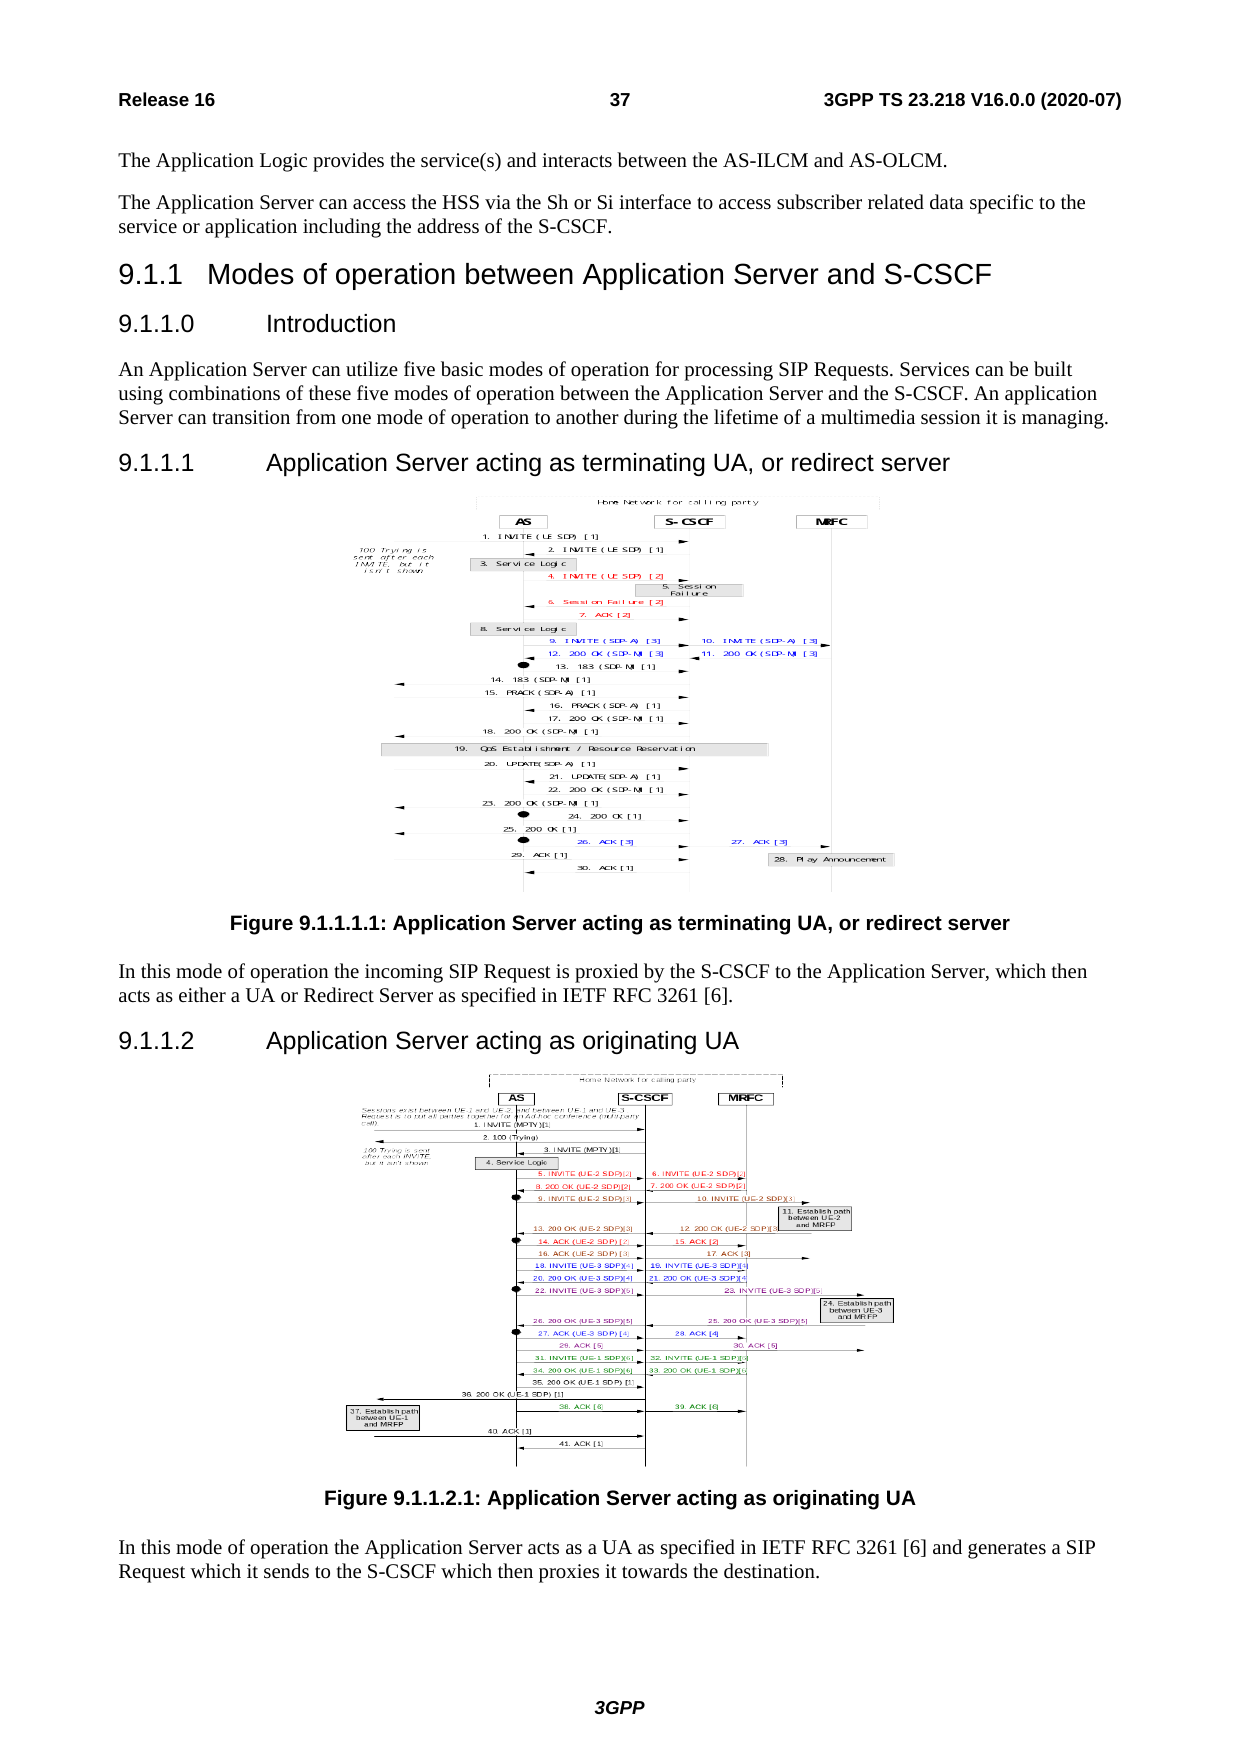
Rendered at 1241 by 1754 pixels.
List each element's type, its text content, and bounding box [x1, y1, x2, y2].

text Figure 9.1.1.2.1: Application Server acting as originating UA [118, 1486, 1122, 1510]
subtitle 9.1.1.0 Introduction [118, 309, 1122, 338]
text Figure 9.1.1.1.1: Application Server acting as terminating UA, or redirect server [118, 910, 1122, 934]
subtitle 9.1.1.2 Application Server acting as originating UA [118, 1026, 1122, 1055]
text The Application Server can access the HSS via the Sh or Si interface to access subscriber related data specific to the service or application including the address of the S-CSCF. [118, 190, 1122, 238]
text An Application Server can utilize five basic modes of operation for processing SIP Requests. Services can be built using combinations of these five modes of operation between the Application Server and the S-CSCF. An application Server can transition from one mode of operation to another during the lifetime of a multimedia session it is managing. [118, 357, 1122, 429]
text In this mode of operation the incoming SIP Request is proxied by the S-CSCF to the Application Server, which then acts as either a UA or Redirect Server as specified in IETF RFC 3261 [6]. [118, 959, 1122, 1007]
text The Application Logic provides the service(s) and interacts between the AS-ILCM and AS-OLCM. [118, 147, 1122, 172]
text In this mode of operation the Application Server acts as a UA as specified in IETF RFC 3261 [6] and generates a SIP Request which it sends to the S-CSCF which then proxies it towards the destination. [118, 1535, 1122, 1583]
subtitle 9.1.1.1 Application Server acting as terminating UA, or redirect server [118, 448, 1122, 477]
subtitle 9.1.1 Modes of operation between Application Server and S-CSCF [118, 257, 1122, 291]
